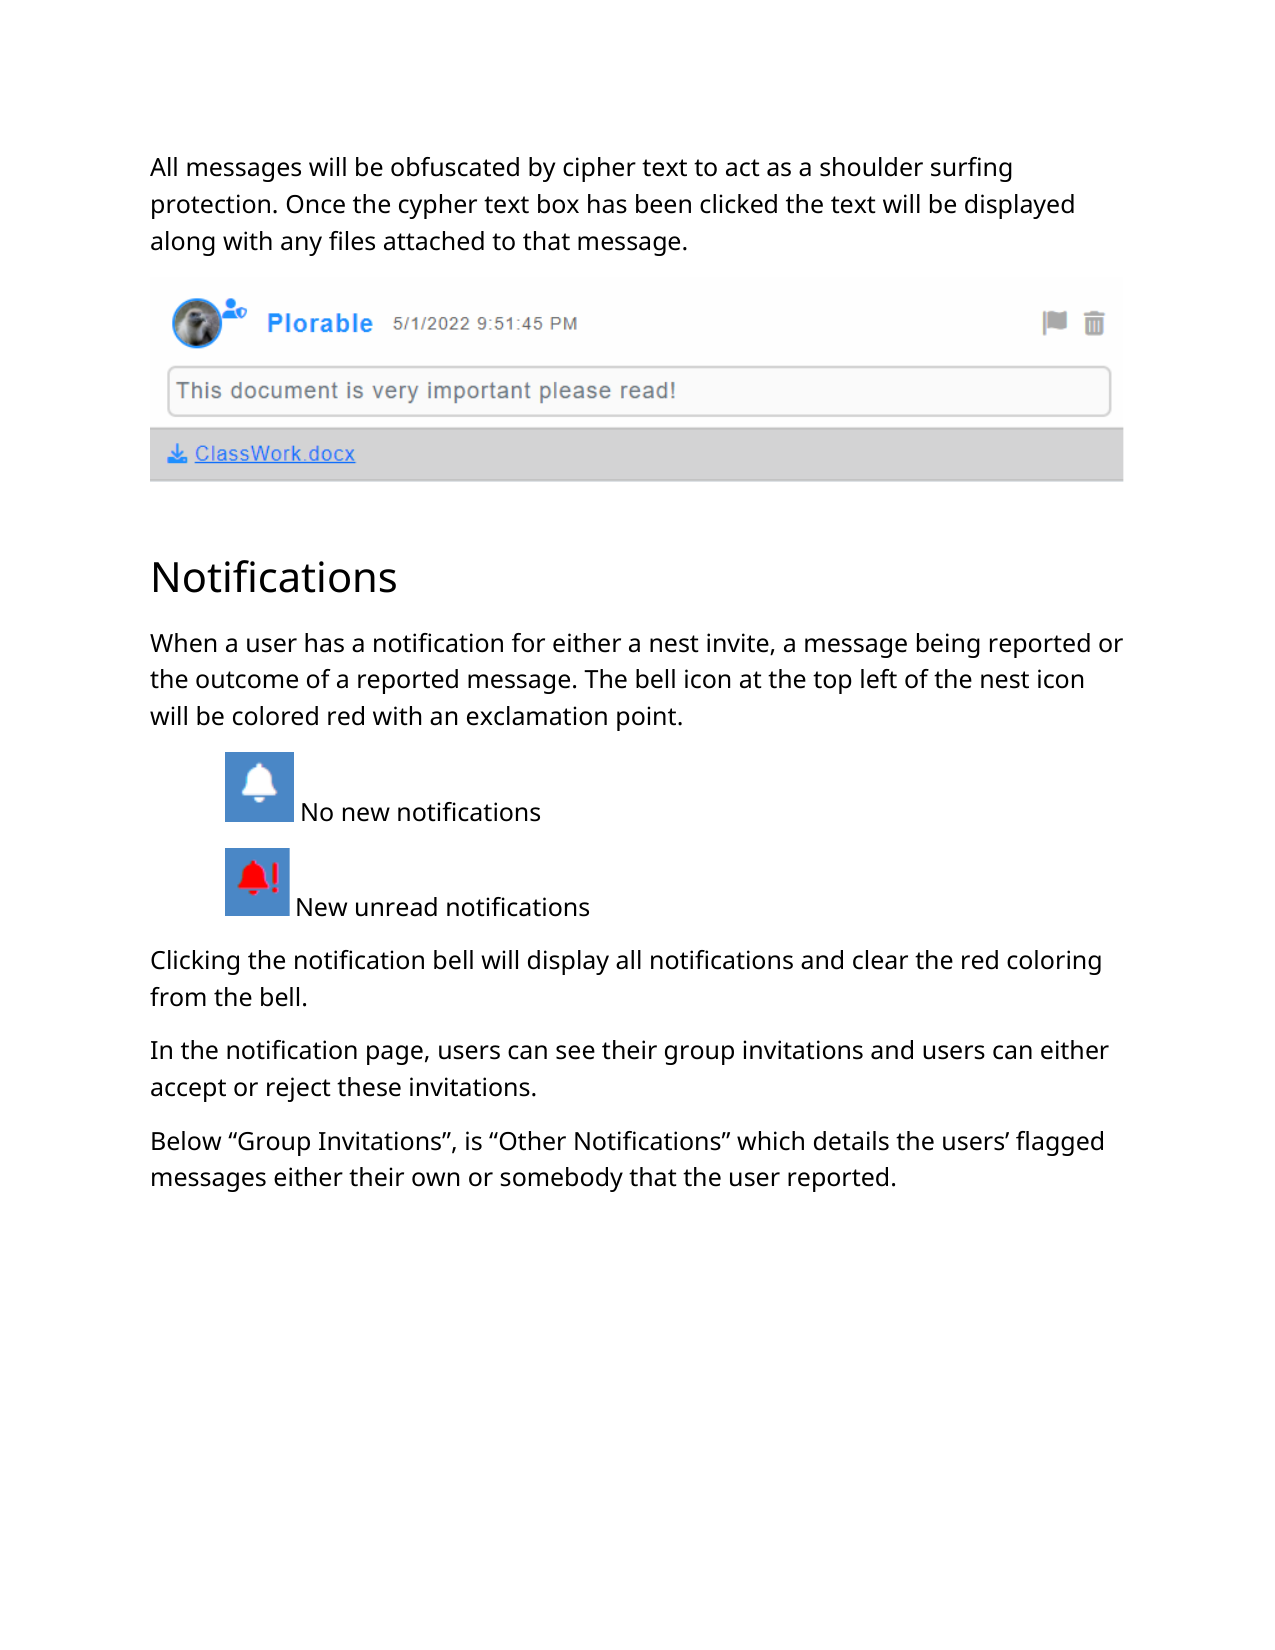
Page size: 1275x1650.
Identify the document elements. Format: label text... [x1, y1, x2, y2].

picture [150, 277, 1124, 482]
text All messages will be obfuscated by cipher text to act as a shoulder surfing protection. Once the cypher text box has been clicked the text will be displayed along with any files attached to that message. [150, 150, 1125, 258]
text Notifications [150, 547, 1125, 604]
text Below “Group Invitations”, is “Other Notifications” which details the users’ flagged messages either their own or somebody that the user reported. [150, 1123, 1125, 1194]
picture [225, 848, 290, 916]
text When a user has a notification for either a nest invite, a message being reported or the outcome of a reported message. The bell icon at the top left of the nest icon will be colored red with an exclamation point. [150, 625, 1125, 733]
text New unread notifications [150, 848, 1125, 923]
text No new notifications [150, 752, 1125, 829]
text In the notification page, users can see their group invitations and users can either accept or reject these invitations. [150, 1033, 1125, 1104]
text Clicking the notification bell will display all notifications and clear the red coloring from the bell. [150, 943, 1125, 1013]
picture [225, 752, 294, 822]
